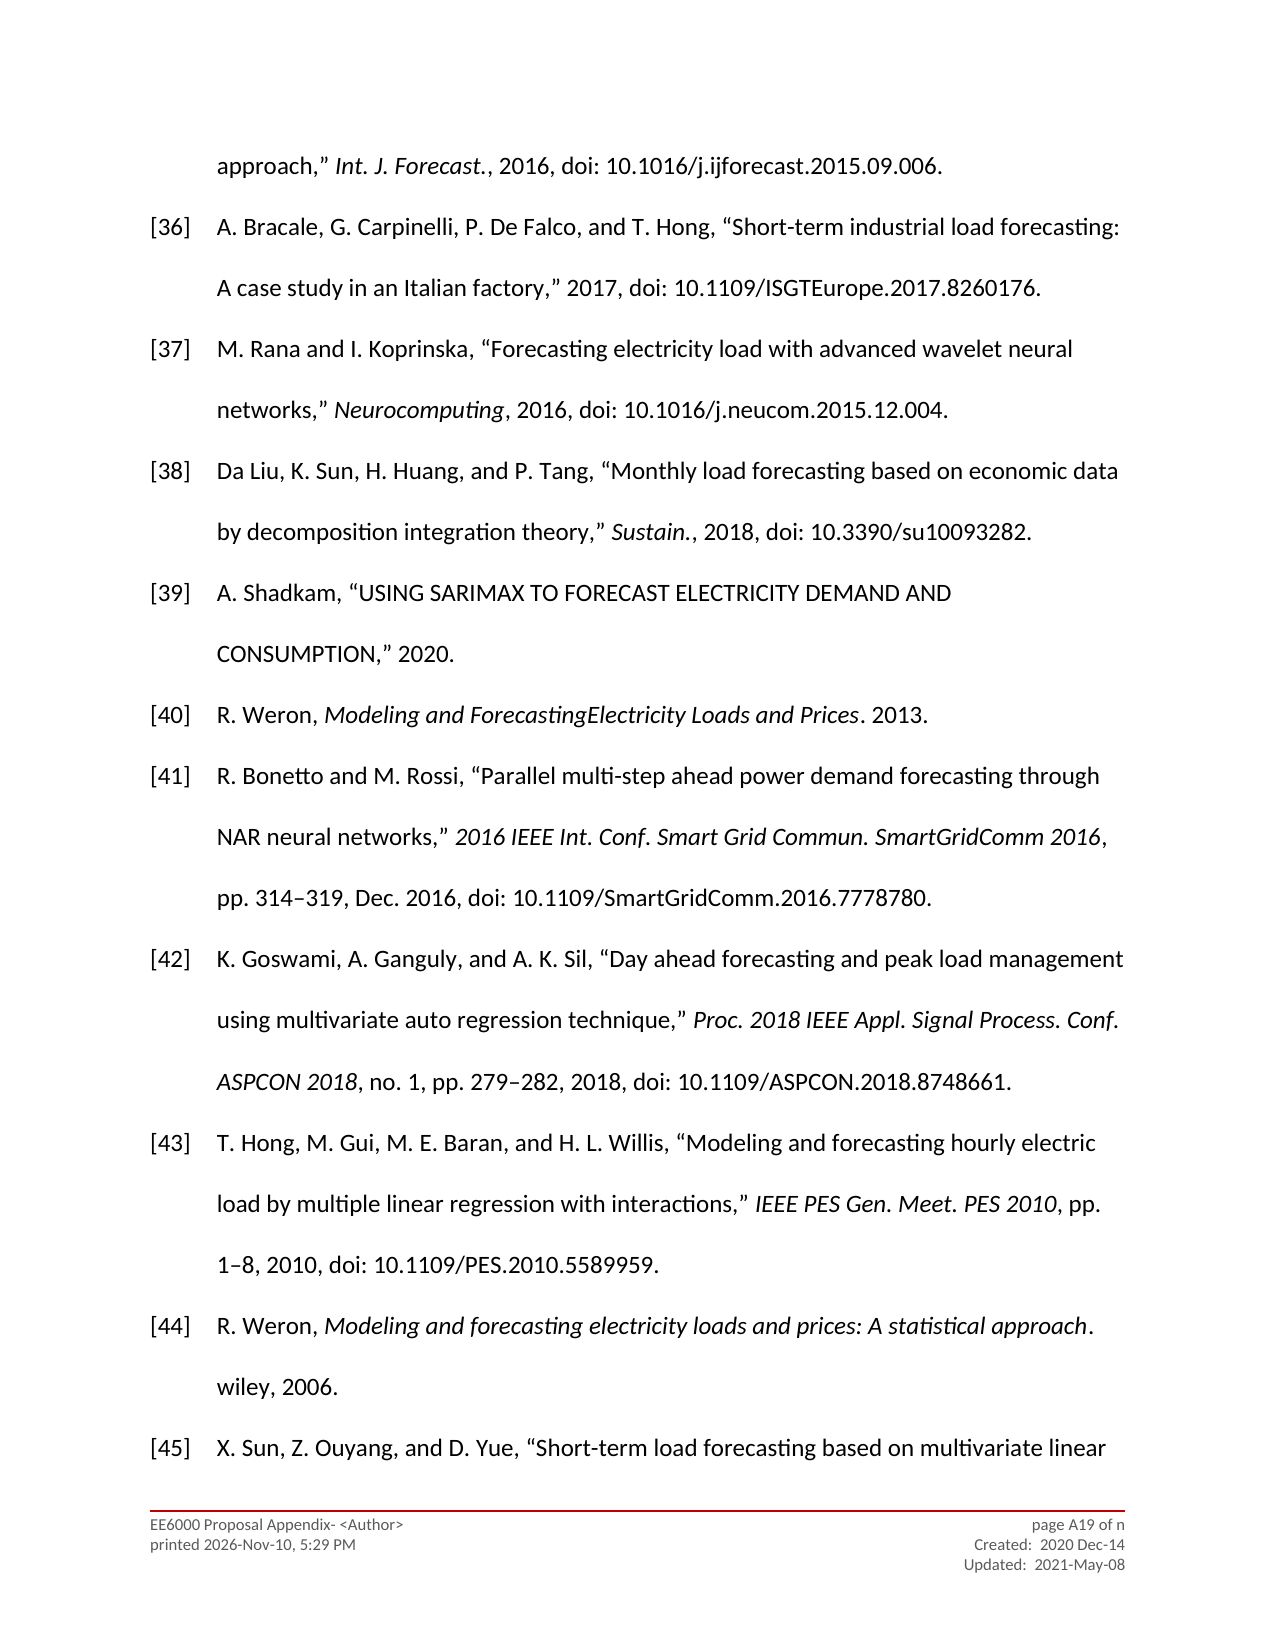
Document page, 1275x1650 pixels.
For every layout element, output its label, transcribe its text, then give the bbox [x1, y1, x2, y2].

text [39] A. Shadkam, “USING SARIMAX TO FORECAST ELECTRICITY DEMAND AND CONSUMPTION,” 2020. [150, 577, 1125, 669]
text [38] Da Liu, K. Sun, H. Huang, and P. Tang, “Monthly load forecasting based on economic data by decomposition integration theory,” Sustain., 2018, doi: 10.3390/su10093282. [150, 455, 1125, 547]
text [150, 150, 1125, 181]
text [42] K. Goswami, A. Ganguly, and A. K. Sil, “Day ahead forecasting and peak load management using multivariate auto regression technique,” Proc. 2018 IEEE Appl. Signal Process. Conf. ASPCON 2018, no. 1, pp. 279–282, 2018, doi: 10.1109/ASPCON.2018.8748661. [150, 943, 1125, 1096]
text [36] A. Bracale, G. Carpinelli, P. De Falco, and T. Hong, “Short-term industrial load forecasting: A case study in an Italian factory,” 2017, doi: 10.1109/ISGTEurope.2017.8260176. [150, 211, 1125, 303]
text [41] R. Bonetto and M. Rossi, “Parallel multi-step ahead power demand forecasting through NAR neural networks,” 2016 IEEE Int. Conf. Smart Grid Commun. SmartGridComm 2016, pp. 314–319, Dec. 2016, doi: 10.1109/SmartGridComm.2016.7778780. [150, 760, 1125, 913]
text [150, 1432, 1125, 1462]
text [43] T. Hong, M. Gui, M. E. Baran, and H. L. Willis, “Modeling and forecasting hourly electric load by multiple linear regression with interactions,” IEEE PES Gen. Meet. PES 2010, pp. 1–8, 2010, doi: 10.1109/PES.2010.5589959. [150, 1127, 1125, 1279]
text [44] R. Weron, Modeling and forecasting electricity loads and prices: A statistical approach. wiley, 2006. [150, 1310, 1125, 1401]
text [37] M. Rana and I. Koprinska, “Forecasting electricity load with advanced wavelet neural networks,” Neurocomputing, 2016, doi: 10.1016/j.neucom.2015.12.004. [150, 333, 1125, 425]
text [40] R. Weron, Modeling and ForecastingElectricity Loads and Prices. 2013. [150, 699, 1125, 730]
